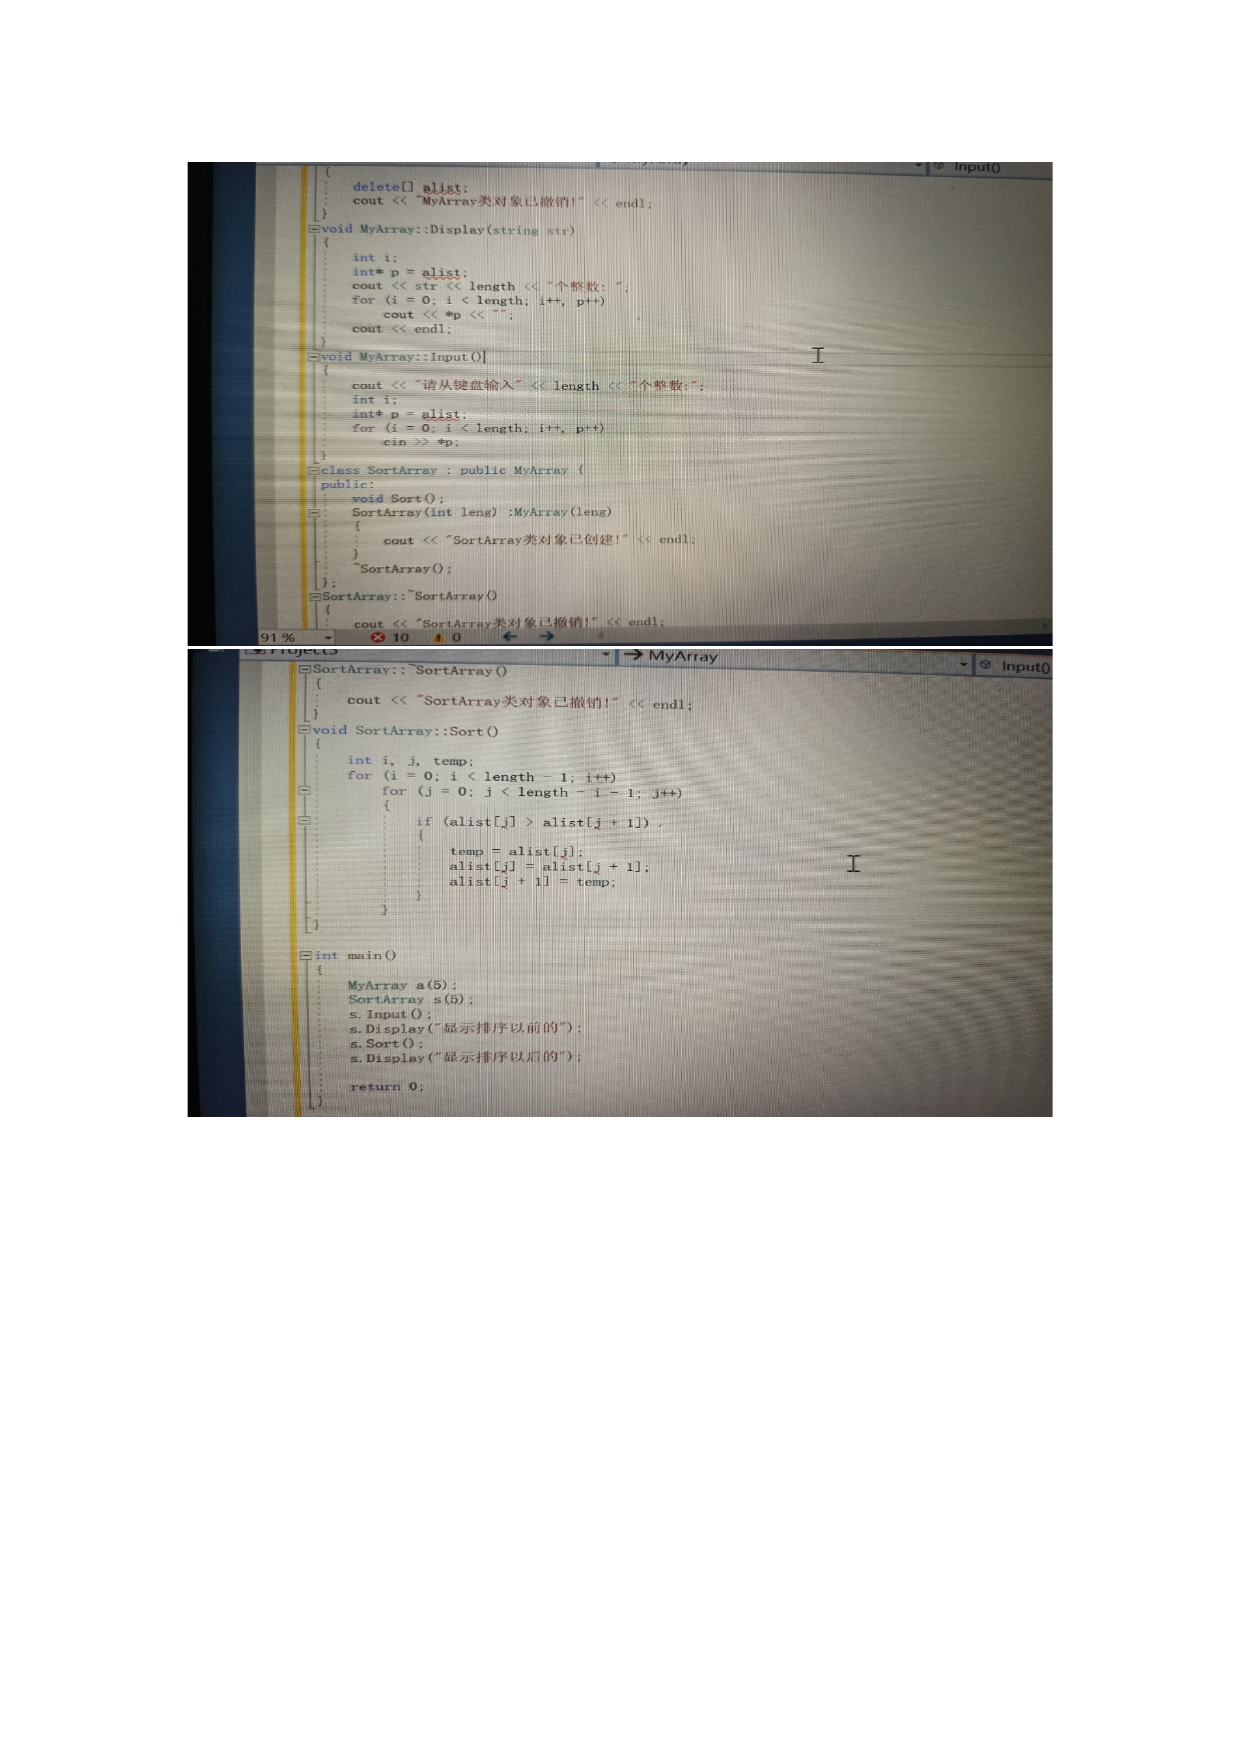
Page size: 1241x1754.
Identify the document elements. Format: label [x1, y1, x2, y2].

picture [187, 649, 1053, 1117]
picture [187, 162, 1053, 646]
